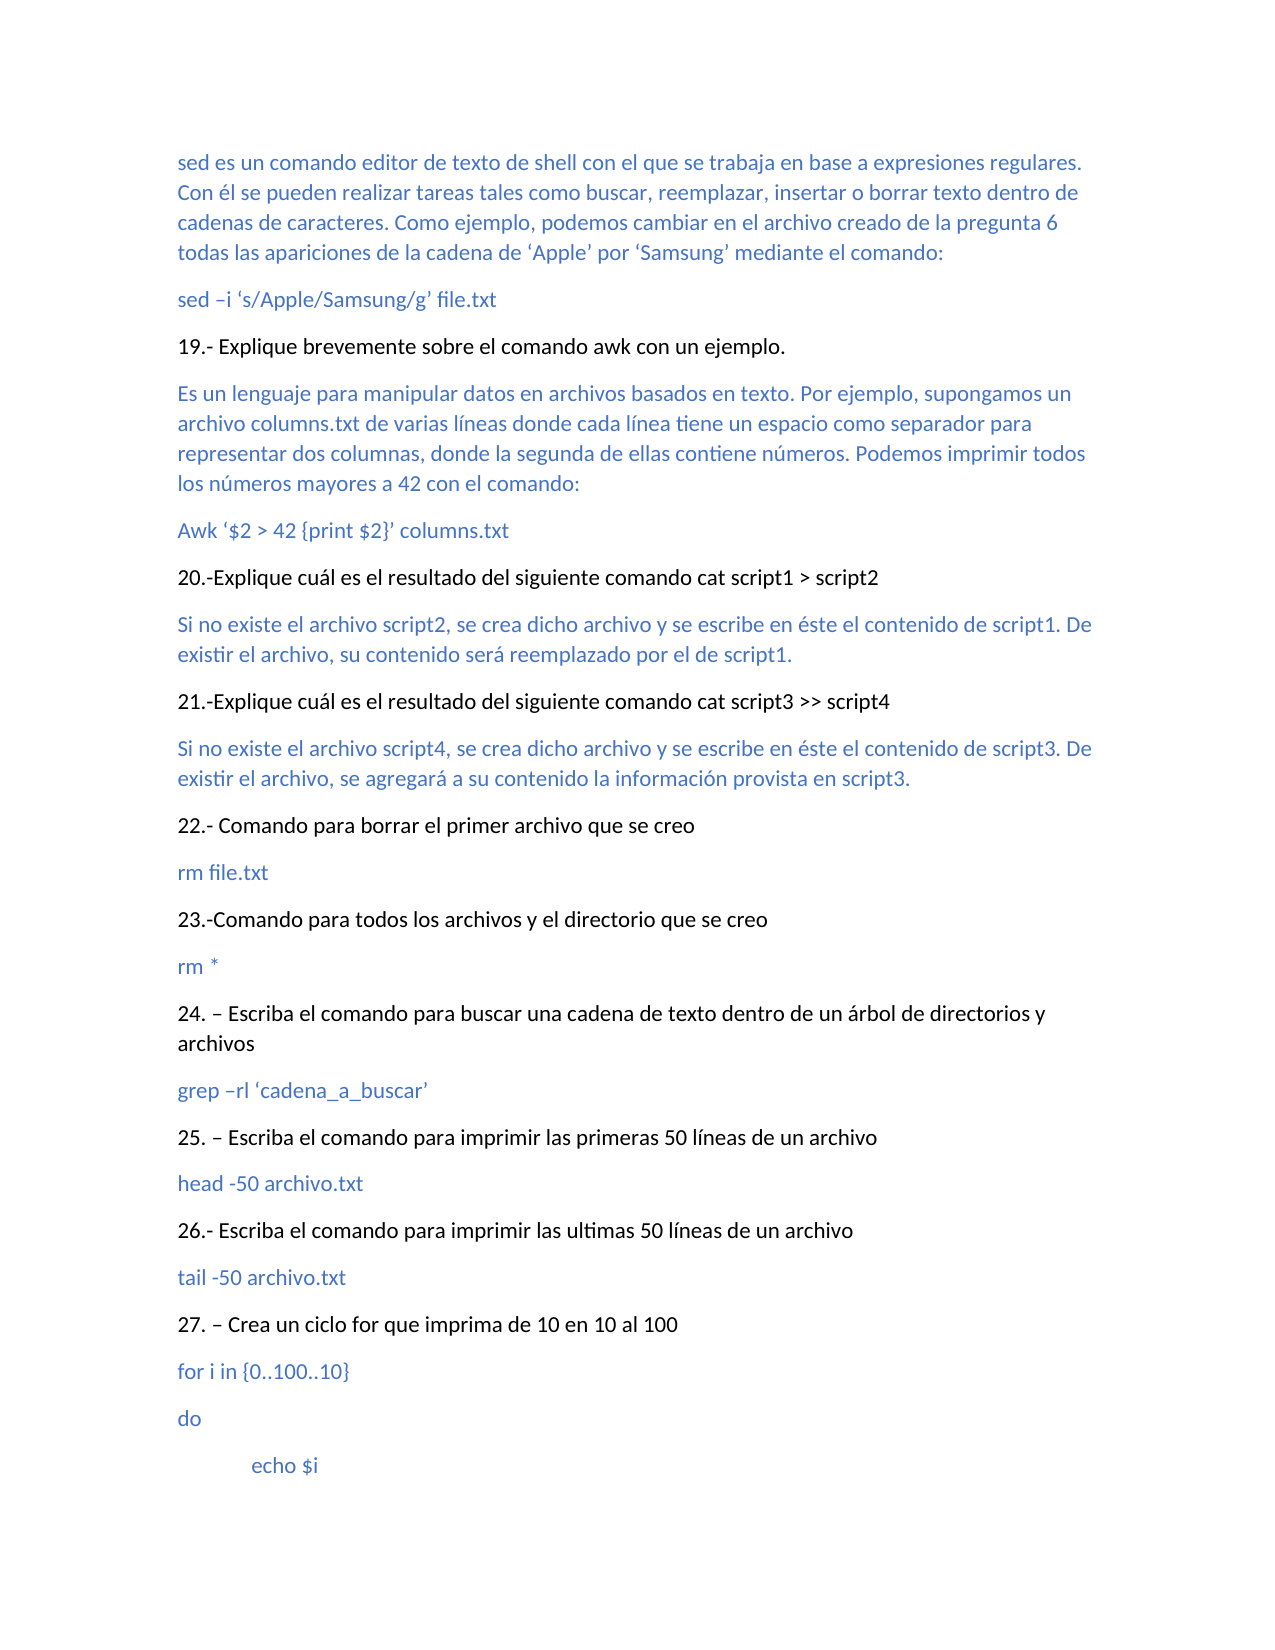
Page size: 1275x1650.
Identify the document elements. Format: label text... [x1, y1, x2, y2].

text 21.-Explique cuál es el resultado del siguiente comando cat script3 >> script4 [177, 687, 1098, 715]
text 20.-Explique cuál es el resultado del siguiente comando cat script1 > script2 [177, 563, 1098, 591]
text rm file.txt [177, 858, 1098, 886]
text 19.- Explique brevemente sobre el comando awk con un ejemplo. [177, 332, 1098, 360]
text 24. – Escriba el comando para buscar una cadena de texto dentro de un árbol de directorios y archivos [177, 999, 1098, 1057]
text sed es un comando editor de texto de shell con el que se trabaja en base a expresiones regulares. Con él se pueden realizar tareas tales como buscar, reemplazar, insertar o borrar texto dentro de cadenas de caracteres. Como ejemplo, podemos cambiar en el archivo creado de la pregunta 6 todas las apariciones de la cadena de ‘Apple’ por ‘Samsung’ mediante el comando: [177, 148, 1098, 266]
text 27. – Crea un ciclo for que imprima de 10 en 10 al 100 [177, 1310, 1098, 1338]
text tail -50 archivo.txt [177, 1263, 1098, 1291]
text do [177, 1404, 1098, 1432]
text grep –rl ‘cadena_a_buscar’ [177, 1076, 1098, 1104]
text for i in {0..100..10} [177, 1357, 1098, 1385]
text 25. – Escriba el comando para imprimir las primeras 50 líneas de un archivo [177, 1123, 1098, 1151]
text rm * [177, 952, 1098, 980]
text Si no existe el archivo script4, se crea dicho archivo y se escribe en éste el contenido de script3. De existir el archivo, se agregará a su contenido la información provista en script3. [177, 734, 1098, 792]
text head -50 archivo.txt [177, 1169, 1098, 1197]
text Si no existe el archivo script2, se crea dicho archivo y se escribe en éste el contenido de script1. De existir el archivo, su contenido será reemplazado por el de script1. [177, 610, 1098, 668]
text sed –i ‘s/Apple/Samsung/g’ file.txt [177, 285, 1098, 313]
text 26.- Escriba el comando para imprimir las ultimas 50 líneas de un archivo [177, 1216, 1098, 1244]
text Awk ‘$2 > 42 {print $2}’ columns.txt [177, 516, 1098, 544]
text 22.- Comando para borrar el primer archivo que se creo [177, 811, 1098, 839]
text 23.-Comando para todos los archivos y el directorio que se creo [177, 905, 1098, 933]
text Es un lenguaje para manipular datos en archivos basados en texto. Por ejemplo, supongamos un archivo columns.txt de varias líneas donde cada línea tiene un espacio como separador para representar dos columnas, donde la segunda de ellas contiene números. Podemos imprimir todos los números mayores a 42 con el comando: [177, 379, 1098, 497]
text echo $i [177, 1451, 1098, 1479]
